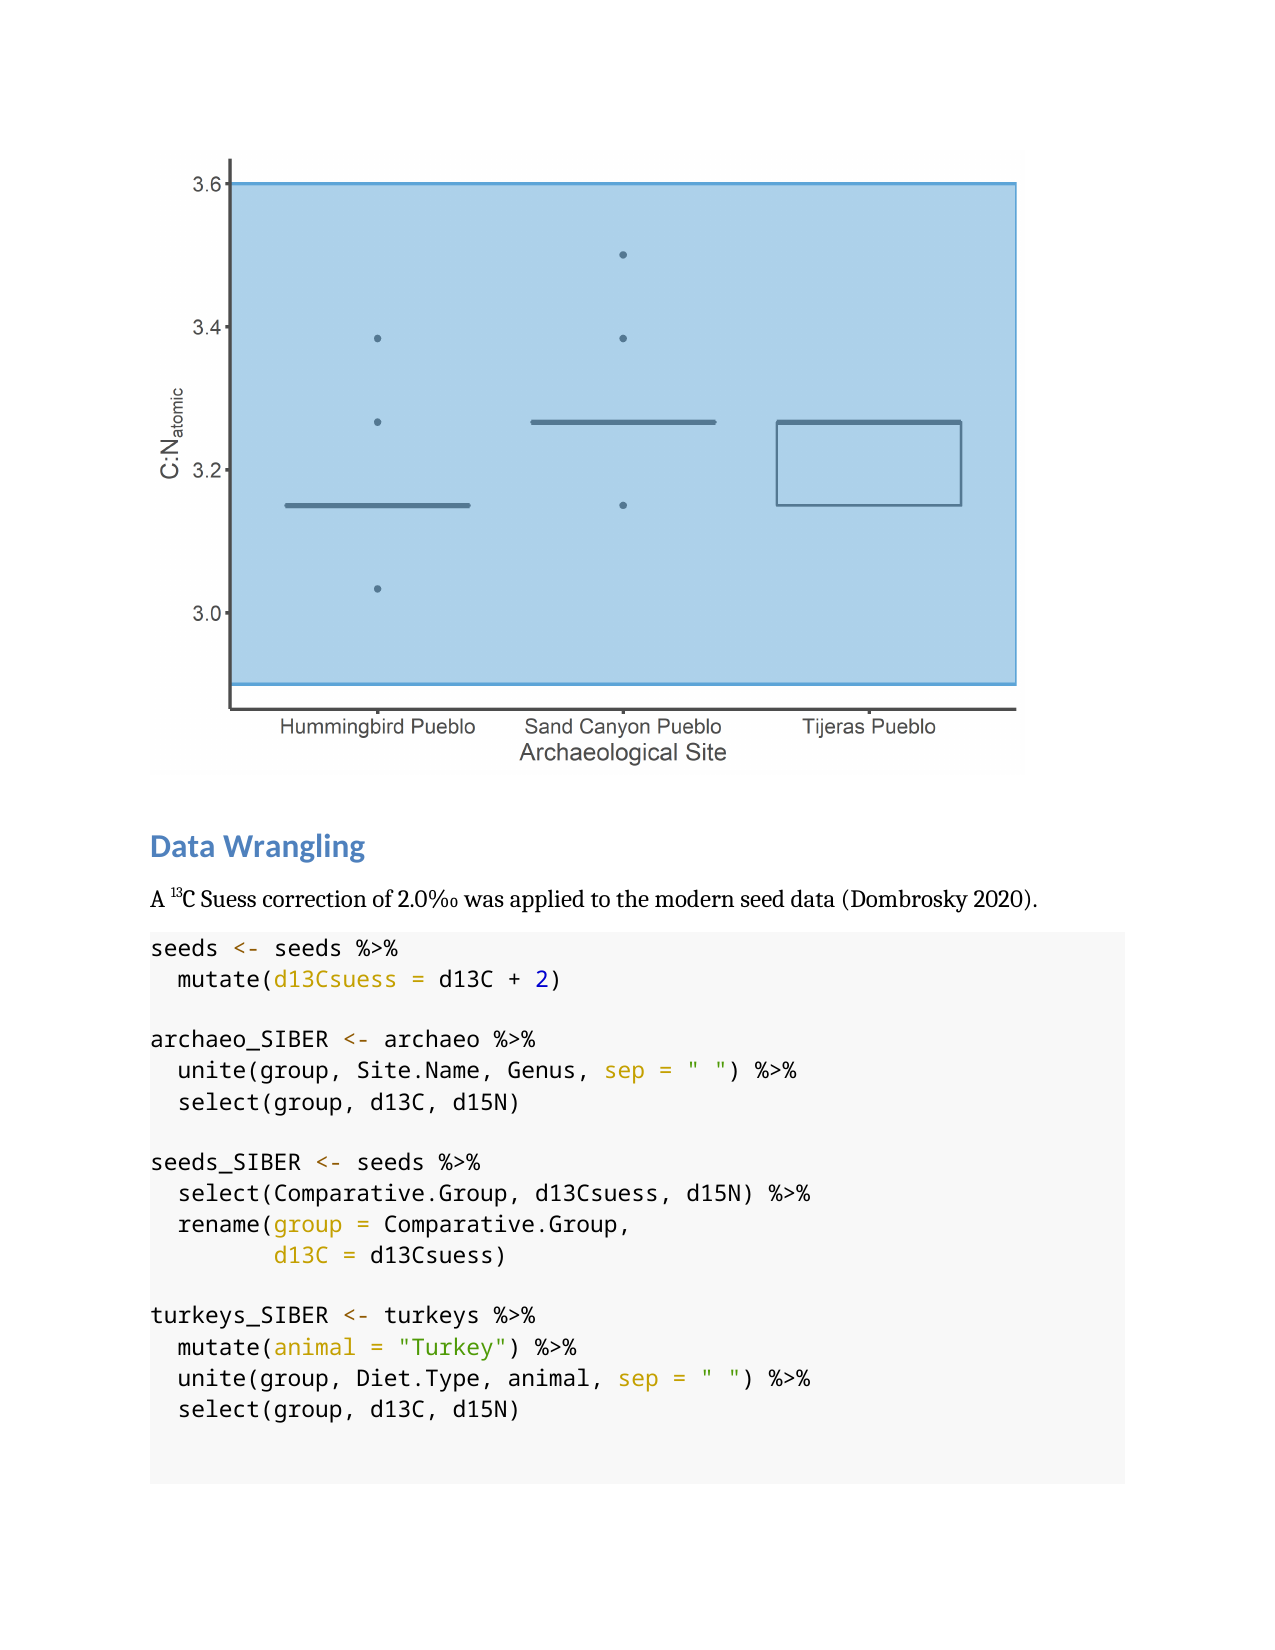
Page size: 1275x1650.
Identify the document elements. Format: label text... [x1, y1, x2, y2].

subtitle Data Wrangling [150, 825, 1125, 866]
text A 13C Suess correction of 2.0‰ was applied to the modern seed data (Dombrosky 2020). [150, 884, 1125, 913]
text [150, 932, 1125, 1484]
picture [150, 150, 1025, 775]
